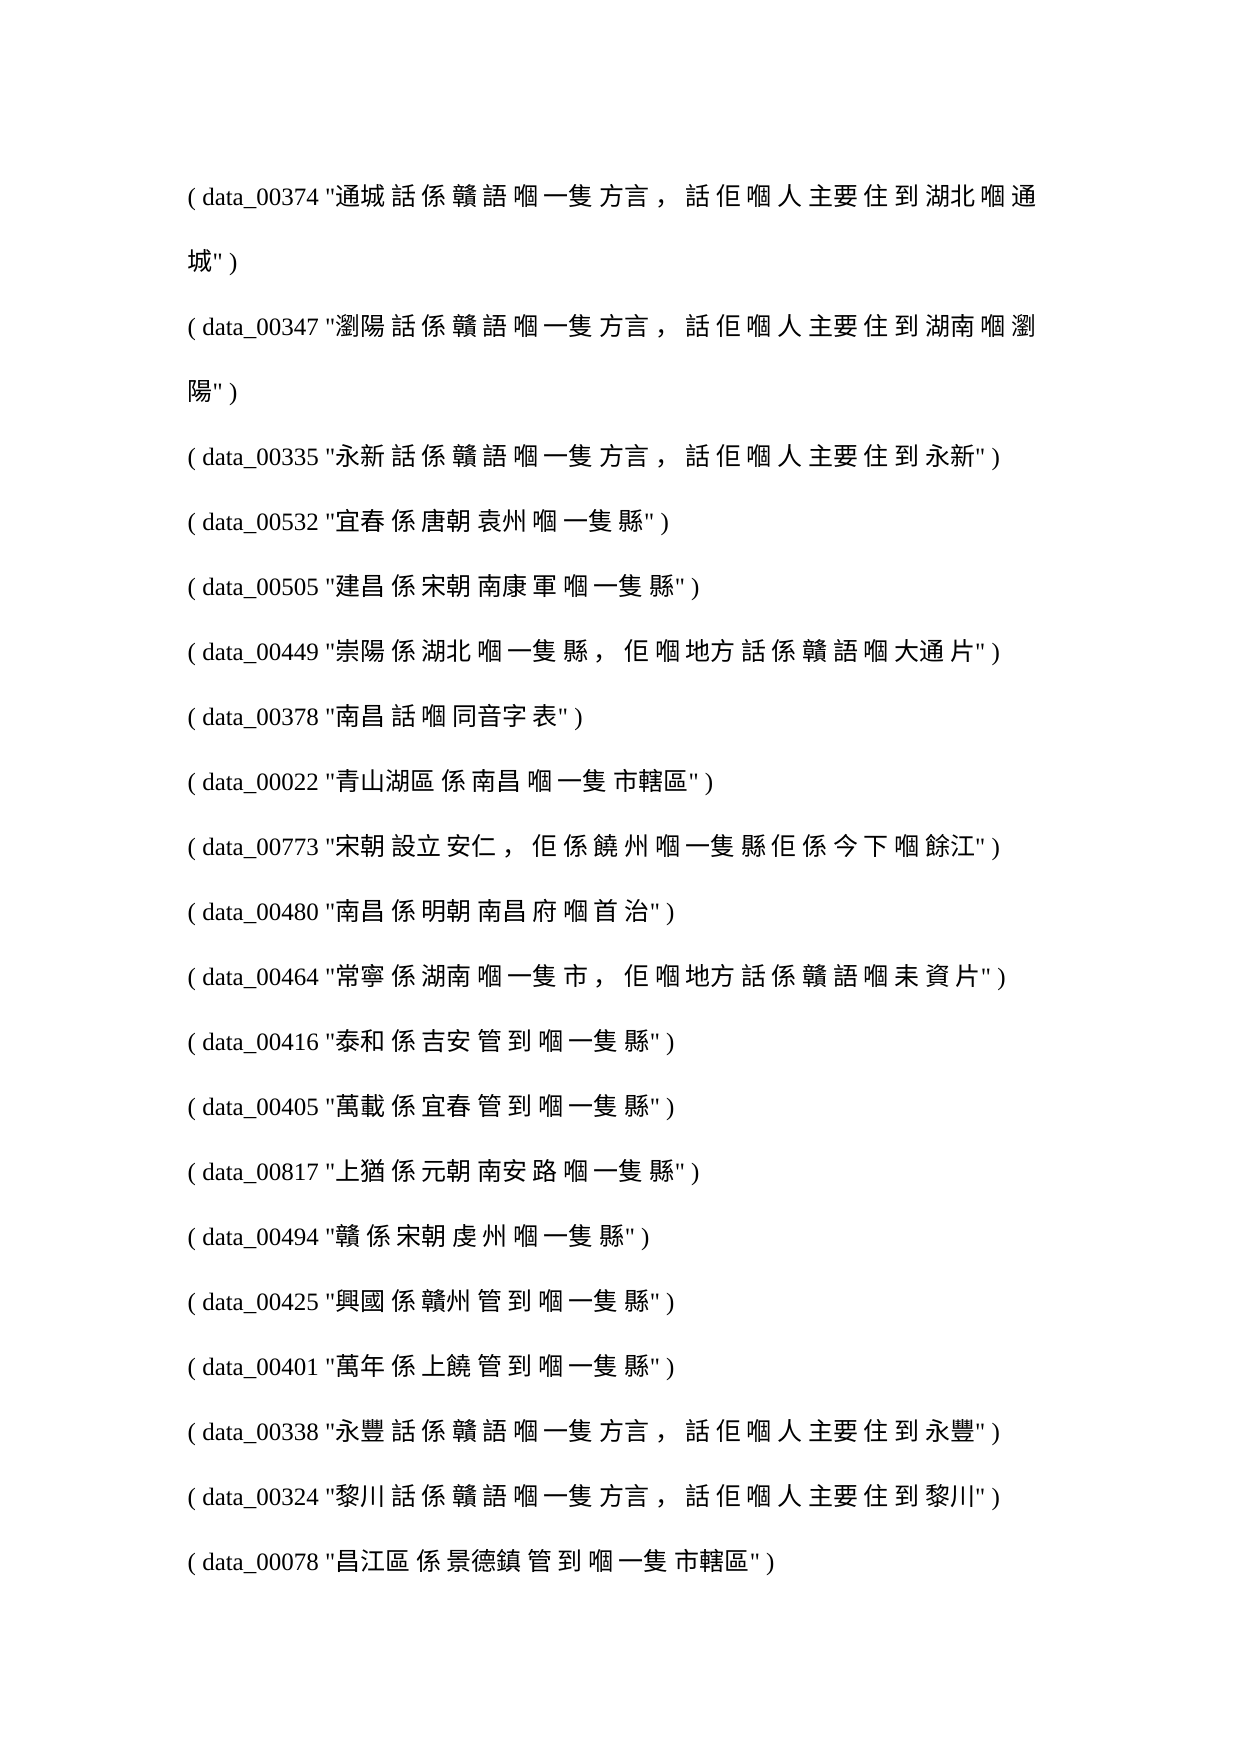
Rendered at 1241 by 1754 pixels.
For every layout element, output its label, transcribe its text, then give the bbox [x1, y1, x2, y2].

text ( data_00335 "永新 話 係 贛 語 嗰 一隻 方言 ， 話 佢 嗰 人 主要 住 到 永新" ) [187, 422, 1053, 487]
text ( data_00505 "建昌 係 宋朝 南康 軍 嗰 一隻 縣" ) [187, 552, 1053, 617]
text ( data_00401 "萬年 係 上饒 管 到 嗰 一隻 縣" ) [187, 1332, 1053, 1397]
text ( data_00338 "永豐 話 係 贛 語 嗰 一隻 方言 ， 話 佢 嗰 人 主要 住 到 永豐" ) [187, 1397, 1053, 1462]
text ( data_00425 "興國 係 贛州 管 到 嗰 一隻 縣" ) [187, 1267, 1053, 1332]
text ( data_00416 "泰和 係 吉安 管 到 嗰 一隻 縣" ) [187, 1007, 1053, 1072]
text ( data_00817 "上猶 係 元朝 南安 路 嗰 一隻 縣" ) [187, 1137, 1053, 1202]
text ( data_00022 "青山湖區 係 南昌 嗰 一隻 市轄區" ) [187, 747, 1053, 812]
text ( data_00449 "崇陽 係 湖北 嗰 一隻 縣 ， 佢 嗰 地方 話 係 贛 語 嗰 大通 片" ) [187, 617, 1053, 682]
text ( data_00374 "通城 話 係 贛 語 嗰 一隻 方言 ， 話 佢 嗰 人 主要 住 到 湖北 嗰 通城" ) [187, 162, 1053, 292]
text ( data_00347 "瀏陽 話 係 贛 語 嗰 一隻 方言 ， 話 佢 嗰 人 主要 住 到 湖南 嗰 瀏陽" ) [187, 292, 1053, 422]
text ( data_00773 "宋朝 設立 安仁 ， 佢 係 饒 州 嗰 一隻 縣 佢 係 今 下 嗰 餘江" ) [187, 812, 1053, 877]
text ( data_00480 "南昌 係 明朝 南昌 府 嗰 首 治" ) [187, 877, 1053, 942]
text ( data_00532 "宜春 係 唐朝 袁州 嗰 一隻 縣" ) [187, 487, 1053, 552]
text ( data_00464 "常寧 係 湖南 嗰 一隻 市 ， 佢 嗰 地方 話 係 贛 語 嗰 耒 資 片" ) [187, 942, 1053, 1007]
text ( data_00324 "黎川 話 係 贛 語 嗰 一隻 方言 ， 話 佢 嗰 人 主要 住 到 黎川" ) [187, 1462, 1053, 1527]
text ( data_00405 "萬載 係 宜春 管 到 嗰 一隻 縣" ) [187, 1072, 1053, 1137]
text ( data_00494 "贛 係 宋朝 虔 州 嗰 一隻 縣" ) [187, 1202, 1053, 1267]
text ( data_00378 "南昌 話 嗰 同音字 表" ) [187, 682, 1053, 747]
text ( data_00078 "昌江區 係 景德鎮 管 到 嗰 一隻 市轄區" ) [187, 1527, 1053, 1592]
